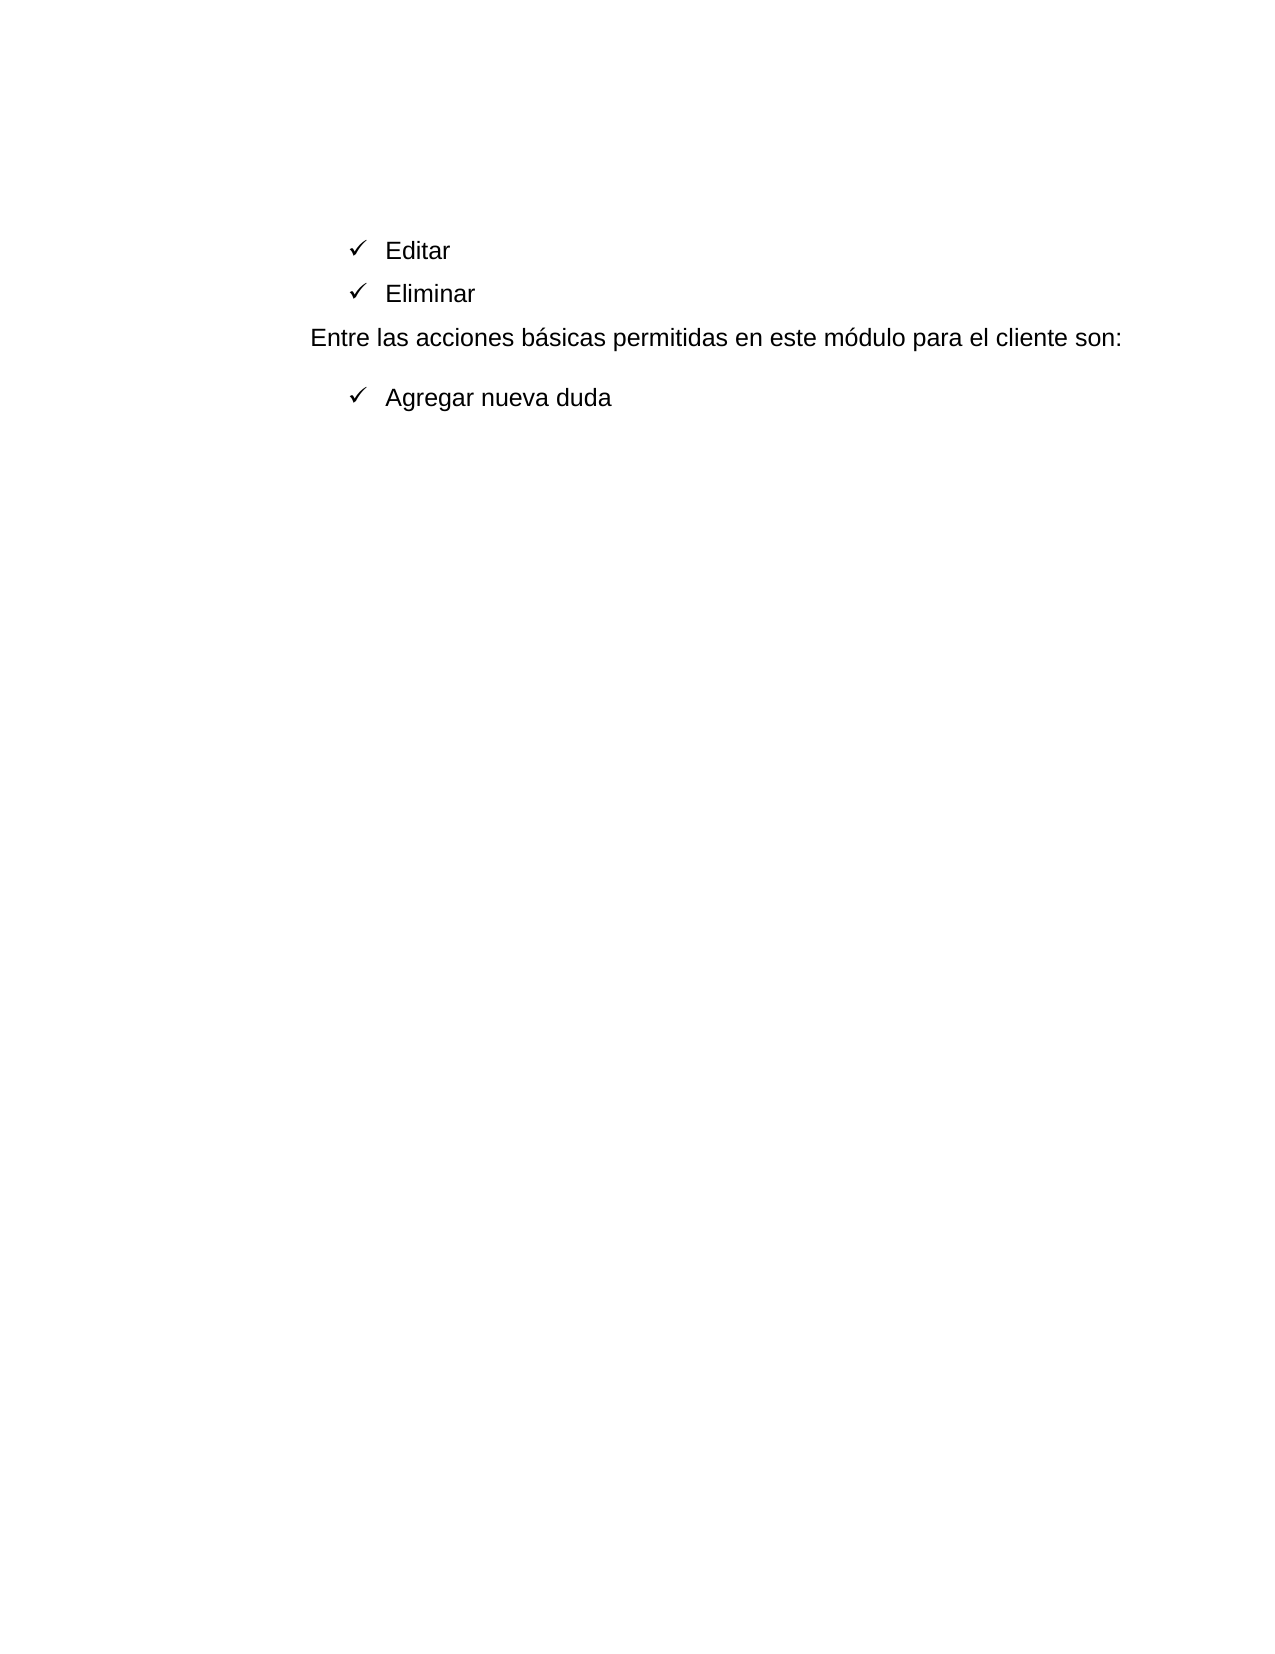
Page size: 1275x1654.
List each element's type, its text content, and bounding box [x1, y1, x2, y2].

list Agregar nueva duda [348, 382, 1127, 411]
list Editar [348, 236, 1127, 265]
text Entre las acciones básicas permitidas en este módulo para el cliente son: [236, 323, 1127, 351]
list Eliminar [348, 279, 1127, 308]
